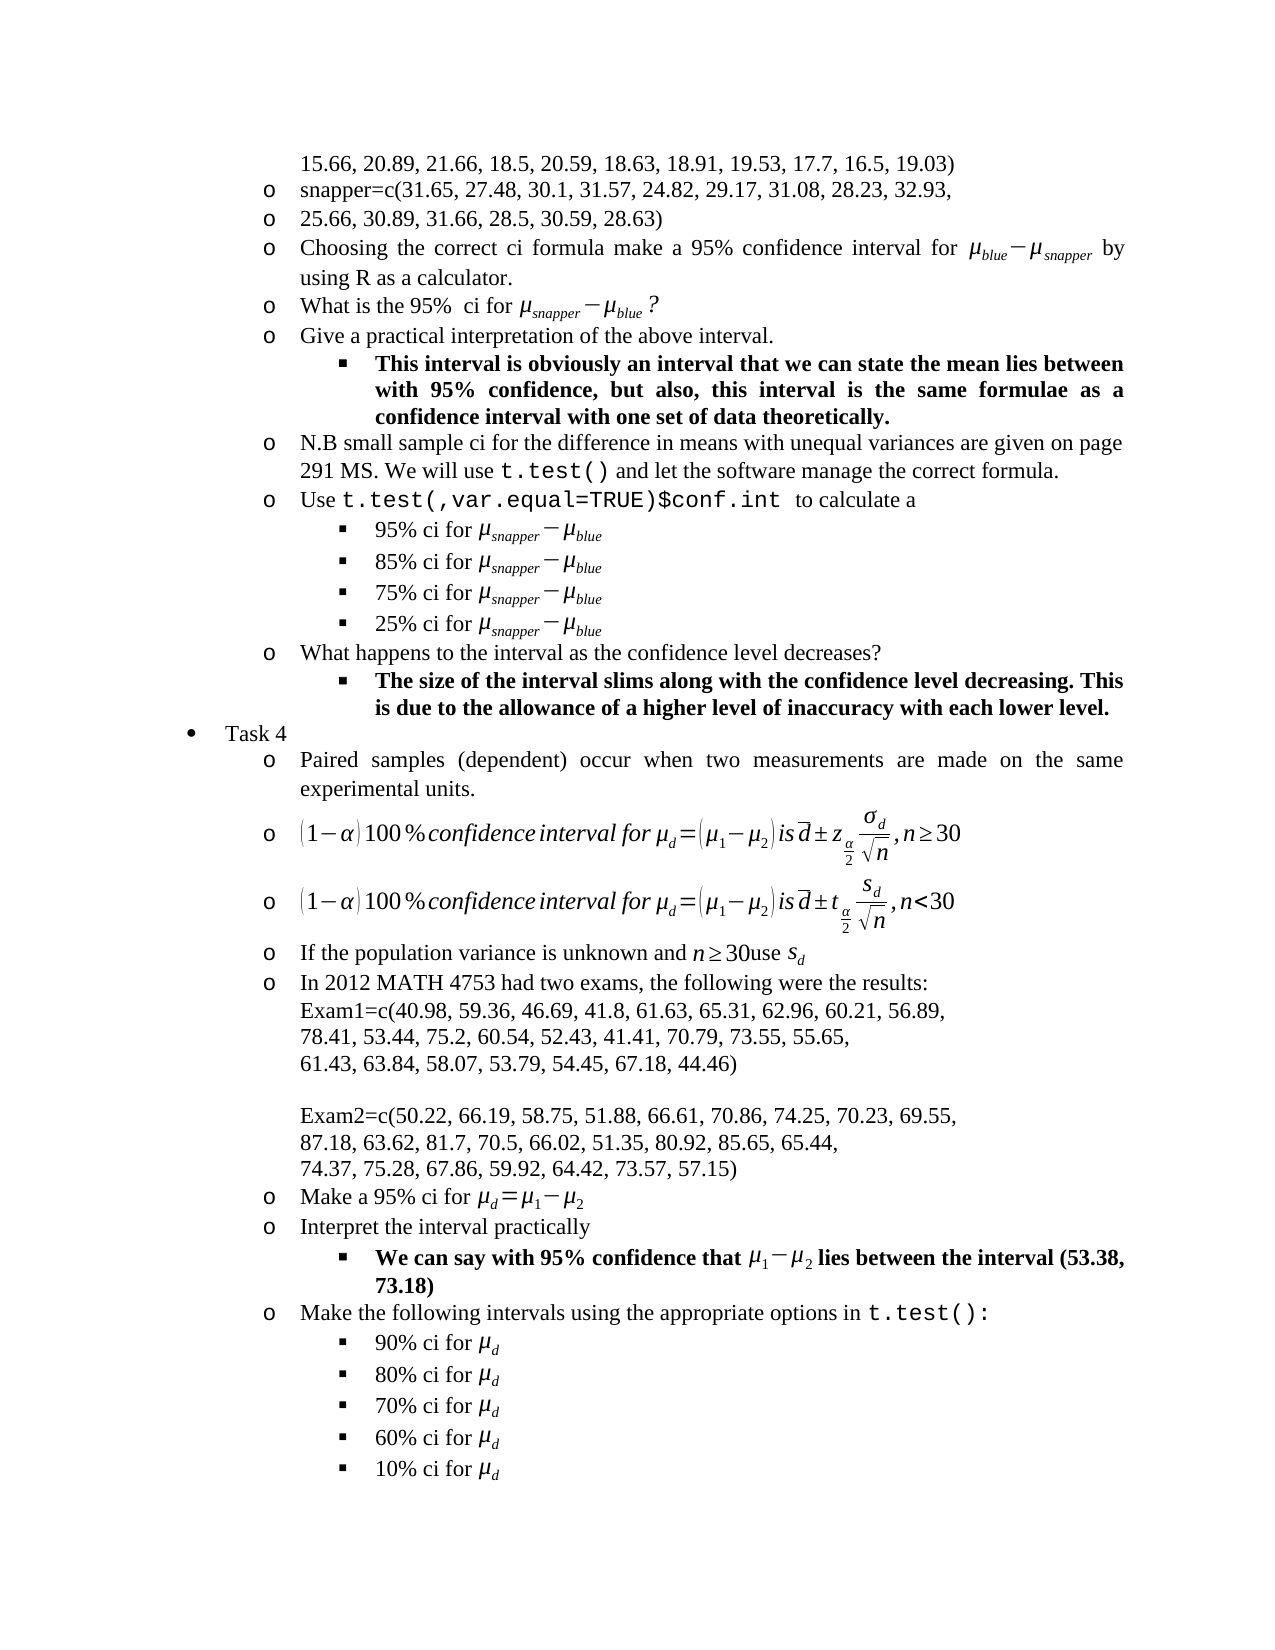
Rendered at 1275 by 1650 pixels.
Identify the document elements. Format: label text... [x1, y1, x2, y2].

list This interval is obviously an interval that we can state the mean lies between with 95% confidence, but also, this interval is the same formulae as a confidence interval with one set of data theoretically. [337, 350, 1125, 429]
list Task 4 [187, 720, 1125, 747]
list 25.66, 30.89, 31.66, 28.5, 30.59, 28.63) [262, 204, 1125, 233]
list In 2012 MATH 4753 had two exams, the following were the results: [262, 969, 1125, 997]
list Choosing the correct ci formula make a 95% confidence interval for by using R as a calculator. [262, 233, 1125, 291]
list Give a practical interpretation of the above interval. [262, 322, 1125, 350]
list If the population variance is unknown and use [262, 937, 1125, 969]
list We can say with 95% confidence that lies between the interval (53.38, 73.18) [337, 1241, 1125, 1299]
list 78.41, 53.44, 75.2, 60.54, 52.43, 41.41, 70.79, 73.55, 55.65, [300, 1023, 1125, 1050]
list N.B small sample ci for the difference in means with unequal variances are given on page 291 MS. We will use t.test() and let the software manage the correct formula. [262, 429, 1125, 486]
list 25% ci for [337, 608, 1125, 639]
list Make a 95% ci for [262, 1181, 1125, 1213]
list Exam2=c(50.22, 66.19, 58.75, 51.88, 66.61, 70.86, 74.25, 70.23, 69.55, [300, 1102, 1125, 1129]
list Interpret the interval practically [262, 1213, 1125, 1241]
list 61.43, 63.84, 58.07, 53.79, 54.45, 67.18, 44.46) [300, 1050, 1125, 1076]
list Paired samples (dependent) occur when two measurements are made on the same experimental units. [262, 747, 1125, 801]
list 10% ci for [337, 1452, 1125, 1484]
list The size of the interval slims along with the confidence level decreasing. This is due to the allowance of a higher level of inaccuracy with each lower level. [337, 667, 1125, 720]
list Use t.test(,var.equal=TRUE)$conf.int to calculate a [262, 486, 1125, 514]
list 75% ci for [337, 577, 1125, 608]
list 74.37, 75.28, 67.86, 59.92, 64.42, 73.57, 57.15) [300, 1155, 1125, 1181]
list 60% ci for [337, 1421, 1125, 1452]
list 87.18, 63.62, 81.7, 70.5, 66.02, 51.35, 80.92, 85.65, 65.44, [300, 1129, 1125, 1155]
list What is the 95% ci for [262, 291, 1125, 322]
list 70% ci for [337, 1390, 1125, 1421]
list Make the following intervals using the appropriate options in t.test(): [262, 1299, 1125, 1327]
list Exam1=c(40.98, 59.36, 46.69, 41.8, 61.63, 65.31, 62.96, 60.21, 56.89, [300, 997, 1125, 1023]
list 85% ci for [337, 545, 1125, 577]
list 15.66, 20.89, 21.66, 18.5, 20.59, 18.63, 18.91, 19.53, 17.7, 16.5, 19.03) [300, 150, 1125, 176]
list snapper=c(31.65, 27.48, 30.1, 31.57, 24.82, 29.17, 31.08, 28.23, 32.93, [262, 176, 1125, 204]
list 80% ci for [337, 1358, 1125, 1390]
list 95% ci for [337, 514, 1125, 545]
list 90% ci for [337, 1327, 1125, 1358]
list What happens to the interval as the confidence level decreases? [262, 639, 1125, 667]
